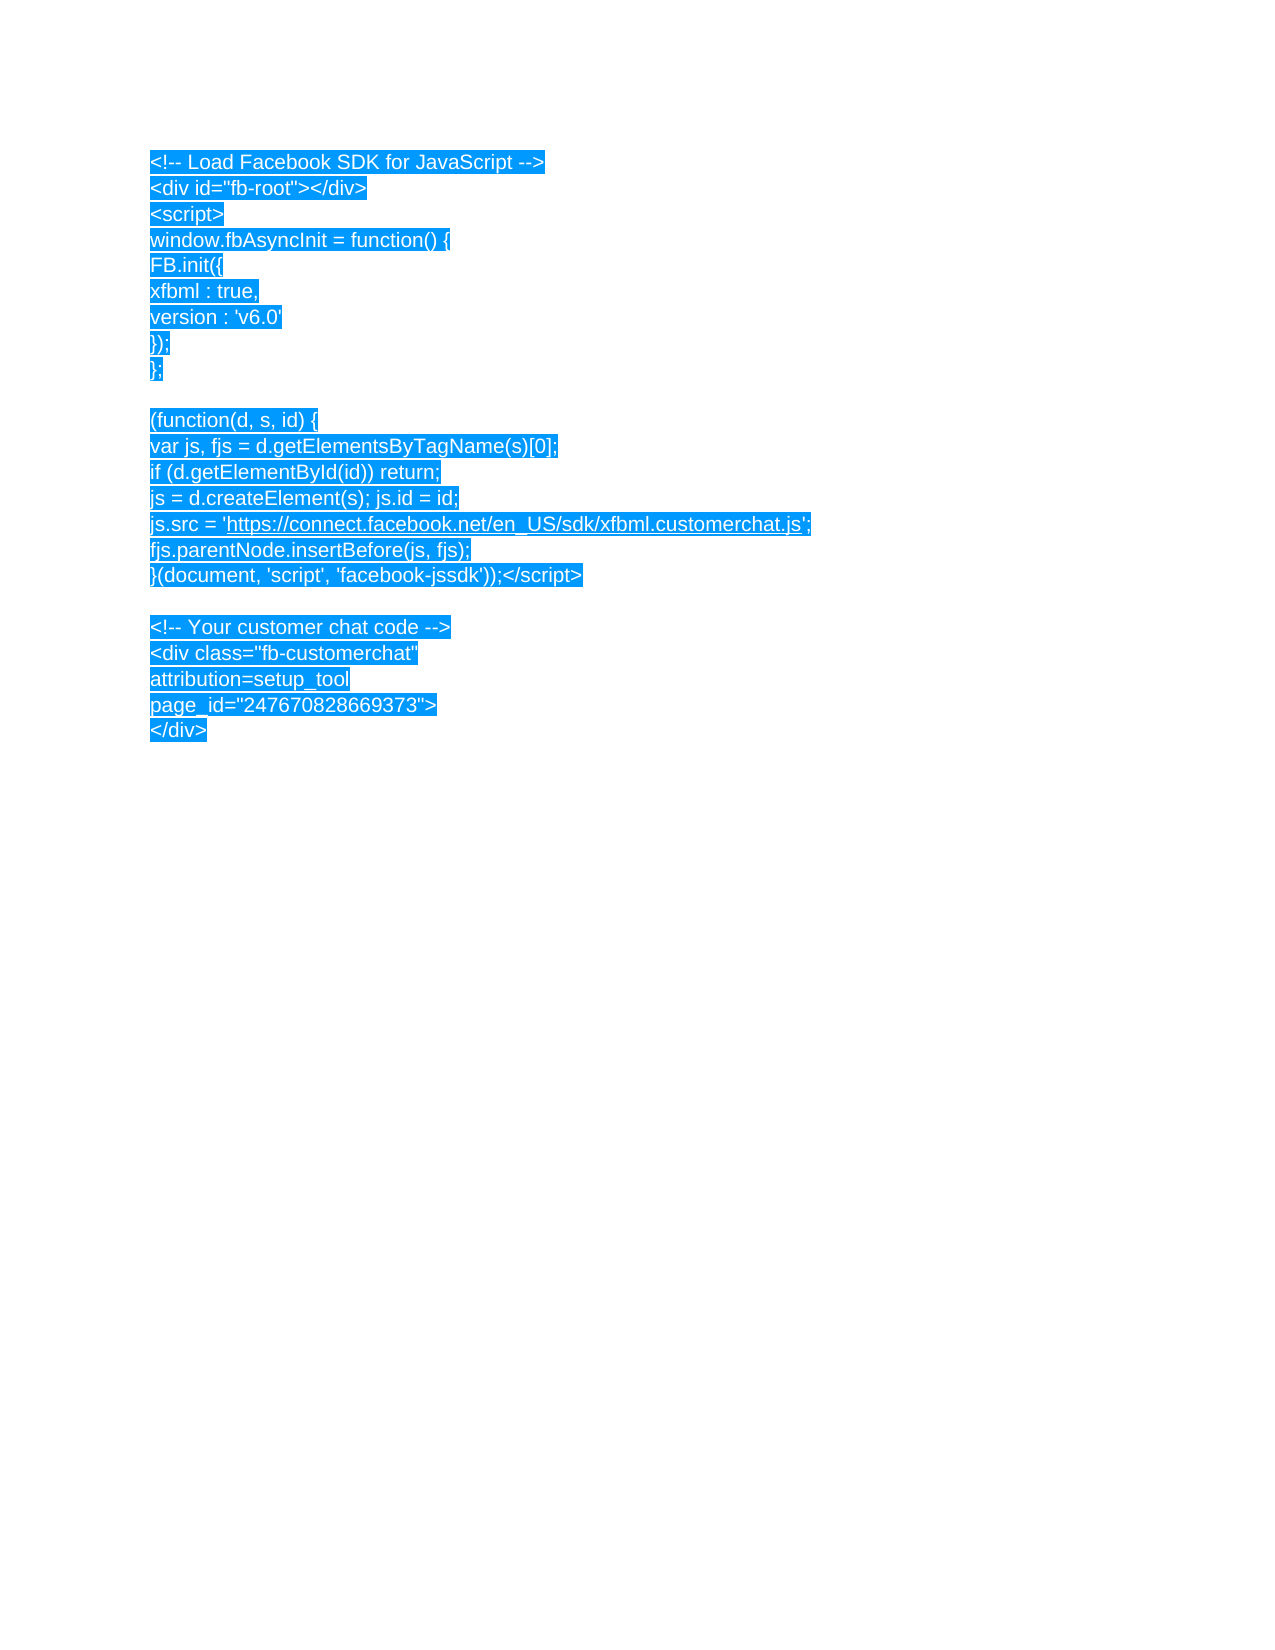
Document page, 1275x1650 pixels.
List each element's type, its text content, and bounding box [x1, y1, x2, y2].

text <!-- Load Facebook SDK for JavaScript --> <div id="fb-root"></div> <script> window.fbAsyncInit = function() { FB.init({ xfbml : true, version : 'v6.0' }); }; (function(d, s, id) { var js, fjs = d.getElementsByTagName(s)[0]; if (d.getElementById(id)) return; js = d.createElement(s); js.id = id; js.src = 'https://connect.facebook.net/en_US/sdk/xfbml.customerchat.js'; fjs.parentNode.insertBefore(js, fjs); }(document, 'script', 'facebook-jssdk'));</script> <!-- Your customer chat code --> <div class="fb-customerchat" attribution=setup_tool page_id="247670828669373"> </div> [150, 150, 1125, 742]
